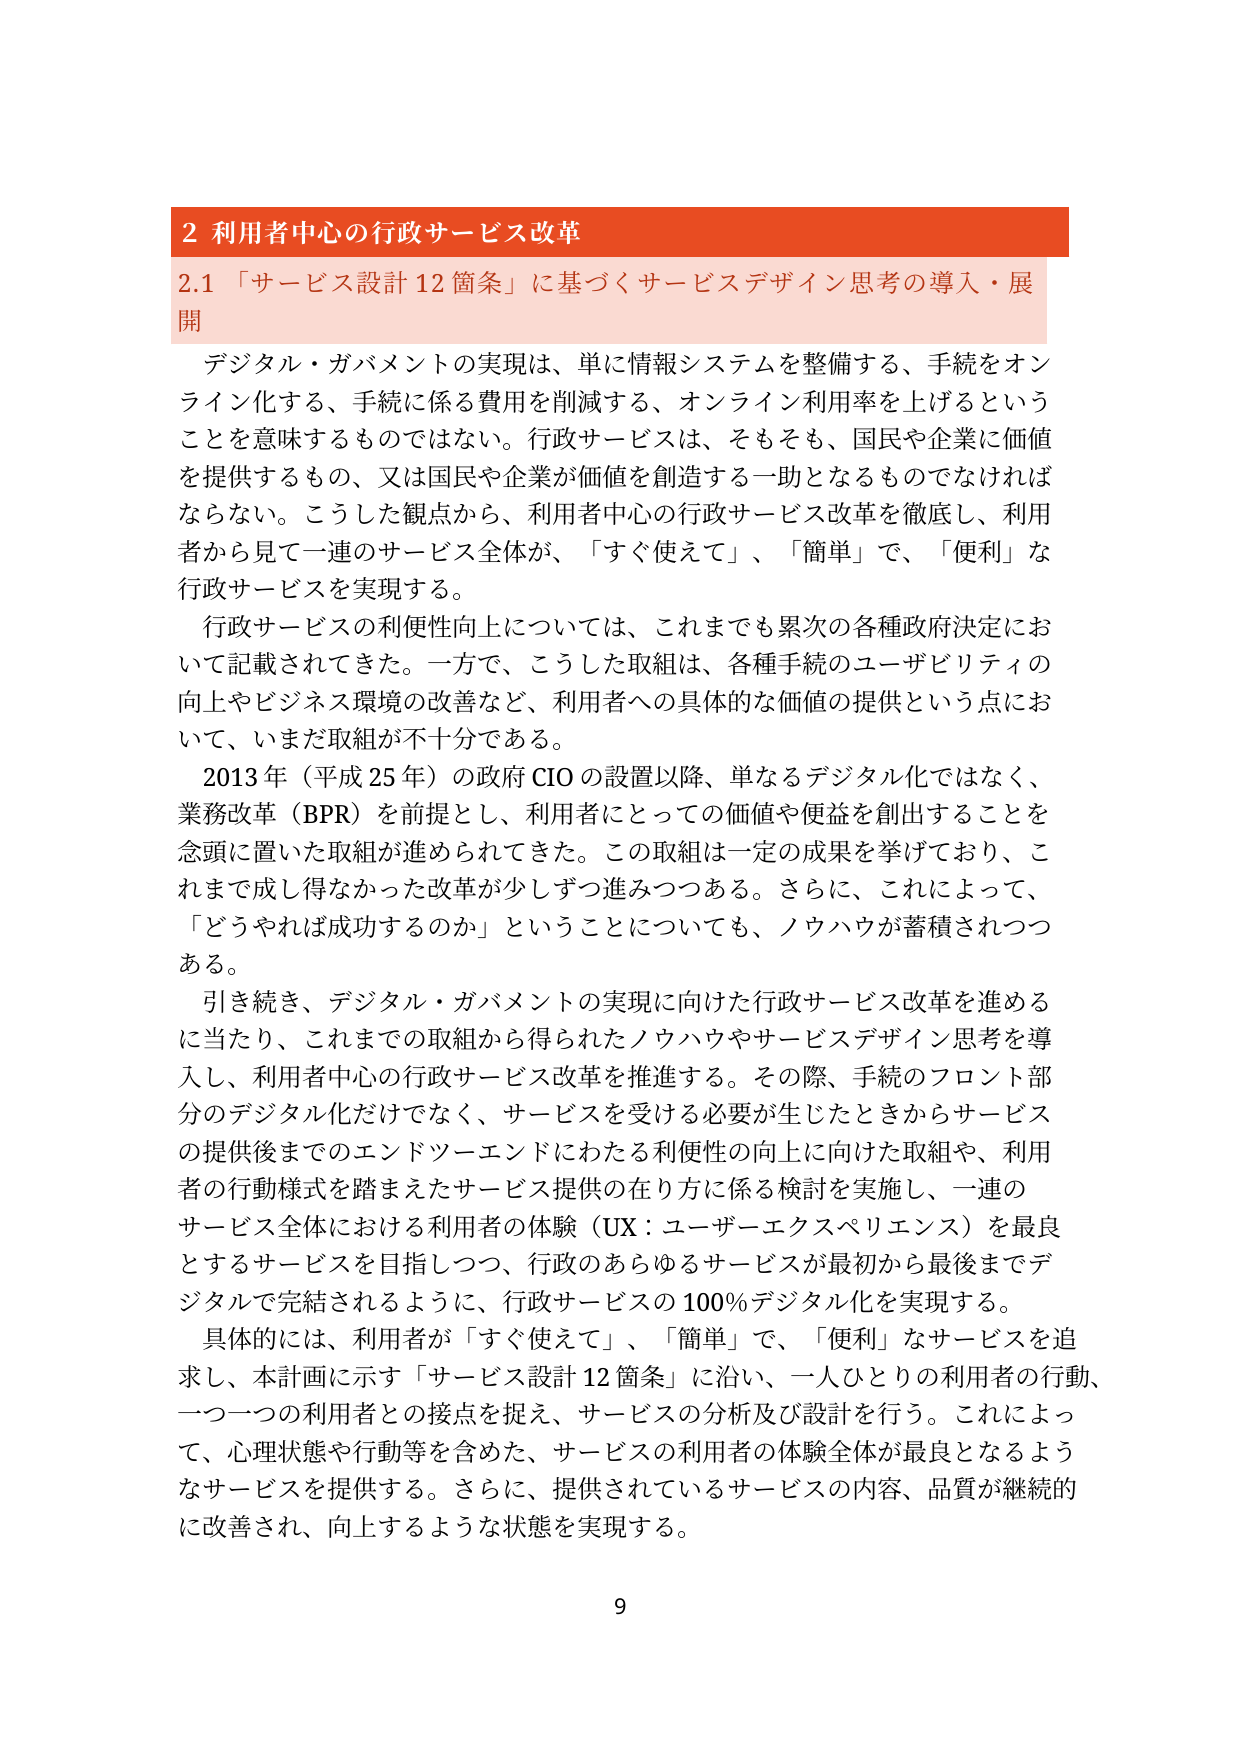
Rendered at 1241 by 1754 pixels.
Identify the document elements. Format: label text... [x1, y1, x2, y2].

text 行政サービスの利便性向上については、これまでも累次の各種政府決定において記載されてきた。一方で、こうした取組は、各種手続のユーザビリティの向上やビジネス環境の改善など、利用者への具体的な価値の提供という点において、いまだ取組が不十分である。 [177, 607, 1063, 757]
text 2013年（平成25年）の政府CIOの設置以降、単なるデジタル化ではなく、業務改革（BPR）を前提とし、利用者にとっての価値や便益を創出することを念頭に置いた取組が進められてきた。この取組は一定の成果を挙げており、これまで成し得なかった改革が少しずつ進みつつある。さらに、これによって、「どうやれば成功するのか」ということについても、ノウハウが蓄積されつつある。 [177, 757, 1063, 982]
subtitle ２ 利用者中心の行政サービス改革 [177, 213, 1063, 251]
text 具体的には、利用者が「すぐ使えて」、「簡単」で、「便利」なサービスを追求し、本計画に示す「サービス設計12箇条」に沿い、一人ひとりの利用者の行動、一つ一つの利用者との接点を捉え、サービスの分析及び設計を行う。これによって、心理状態や行動等を含めた、サービスの利用者の体験全体が最良となるようなサービスを提供する。さらに、提供されているサービスの内容、品質が継続的に改善され、向上するような状態を実現する。 [177, 1319, 1094, 1544]
text 引き続き、デジタル・ガバメントの実現に向けた行政サービス改革を進めるに当たり、これまでの取組から得られたノウハウやサービスデザイン思考を導入し、利用者中心の行政サービス改革を推進する。その際、手続のフロント部分のデジタル化だけでなく、サービスを受ける必要が生じたときからサービスの提供後までのエンドツーエンドにわたる利便性の向上に向けた取組や、利用者の行動様式を踏まえたサービス提供の在り方に係る検討を実施し、一連のサービス全体における利用者の体験（UX：ユーザーエクスペリエンス）を最良とするサービスを目指しつつ、行政のあらゆるサービスが最初から最後までデジタルで完結されるように、行政サービスの100％デジタル化を実現する。 [177, 982, 1063, 1319]
text デジタル・ガバメントの実現は、単に情報システムを整備する、手続をオンライン化する、手続に係る費用を削減する、オンライン利用率を上げるということを意味するものではない。行政サービスは、そもそも、国民や企業に価値を提供するもの、又は国民や企業が価値を創造する一助となるものでなければならない。こうした観点から、利用者中心の行政サービス改革を徹底し、利用者から見て一連のサービス全体が、「すぐ使えて」、「簡単」で、「便利」な行政サービスを実現する。 [177, 344, 1063, 607]
subtitle 2.1 「サービス設計12箇条」に基づくサービスデザイン思考の導入・展開 [177, 263, 1041, 338]
